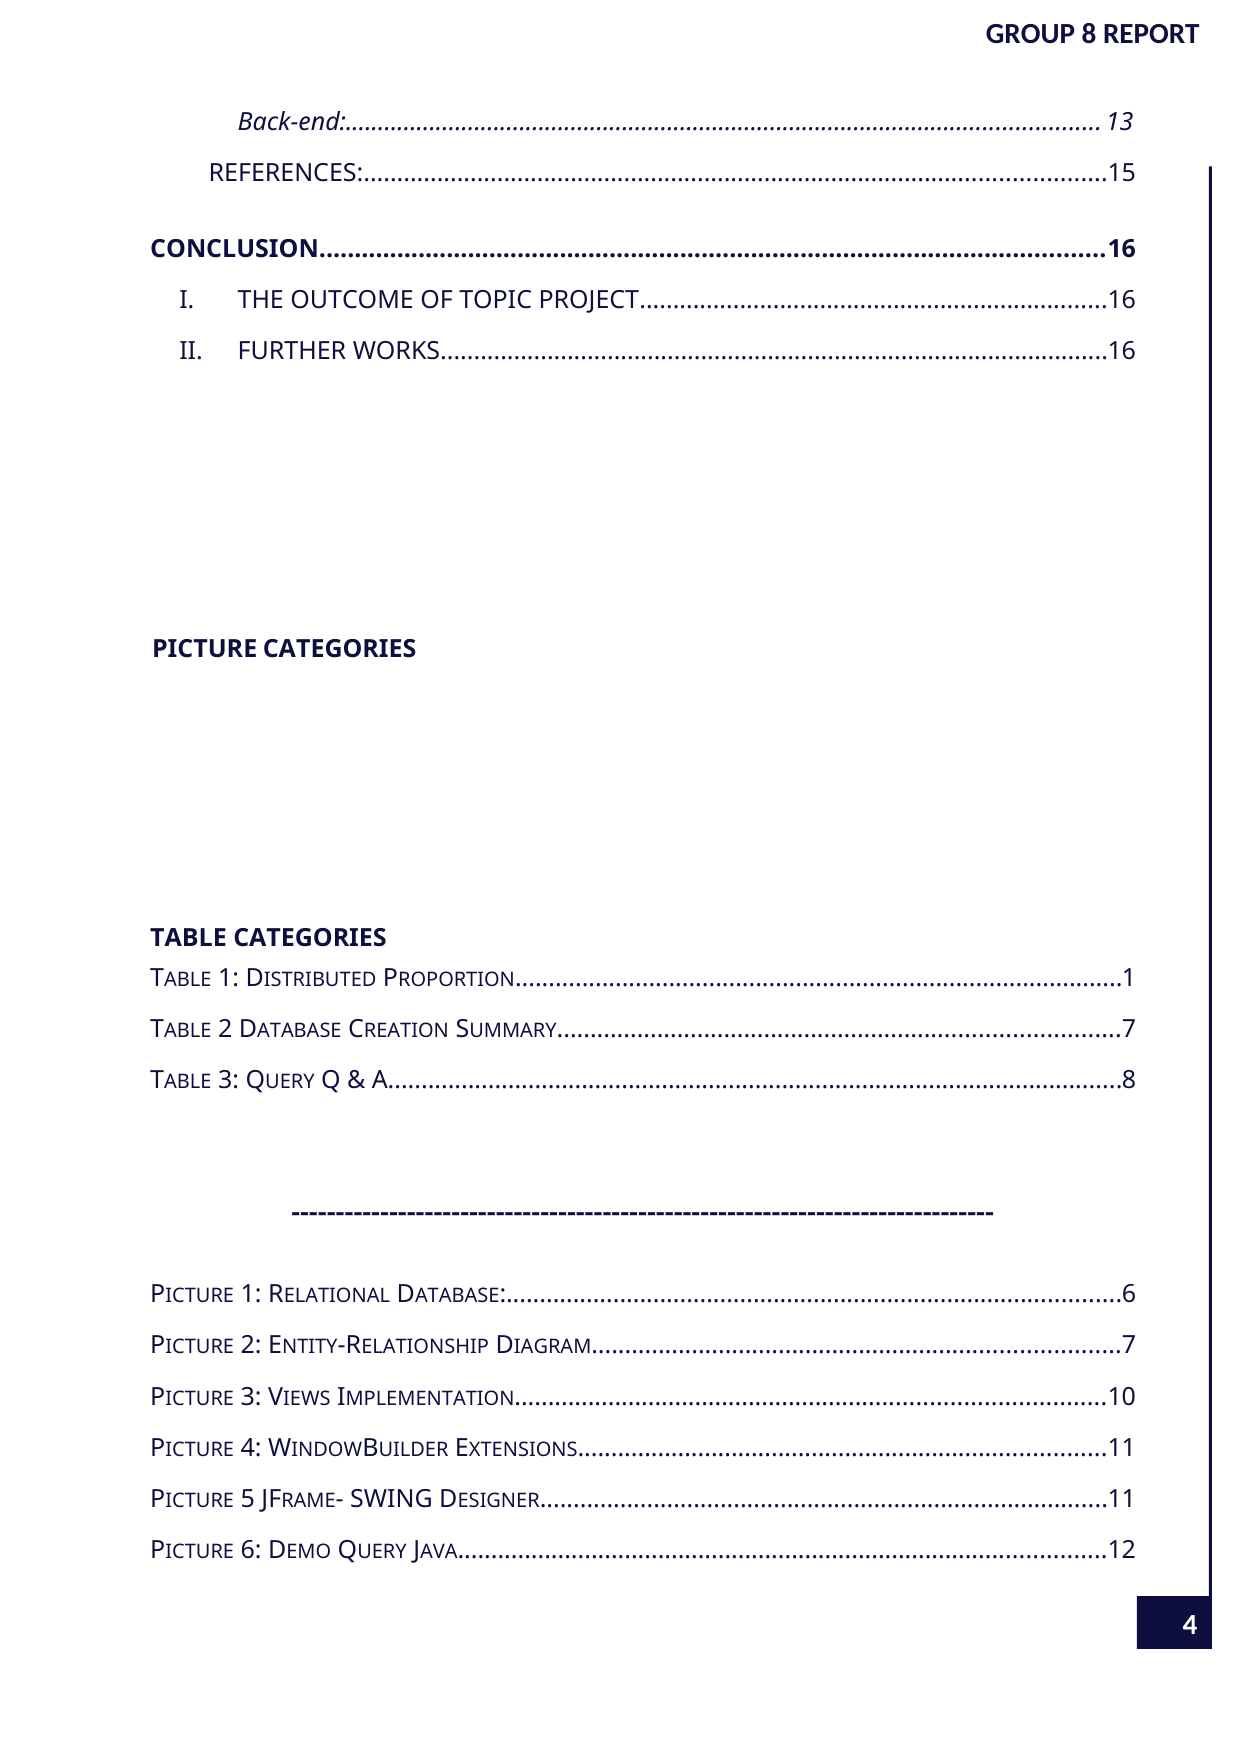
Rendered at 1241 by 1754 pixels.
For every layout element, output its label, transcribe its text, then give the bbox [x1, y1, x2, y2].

text Picture 2: Entity-Relationship Diagram 7 [150, 1327, 1137, 1361]
text Table 1: Distributed Proportion 1 [150, 959, 1137, 993]
text ------------------------------------------------------------------------------- [150, 1194, 1137, 1230]
text Picture 4: WindowBuilder Extensions 11 [150, 1429, 1137, 1463]
text Picture 3: Views Implementation 10 [150, 1378, 1137, 1412]
text Back-end: 13 [237, 103, 1137, 137]
text Picture 1: Relational Database: 6 [150, 1276, 1137, 1310]
text Table 2 Database Creation Summary 7 [150, 1010, 1137, 1044]
text PICTURE CATEGORIES [152, 631, 1139, 665]
text REFERENCES: 15 [208, 154, 1137, 188]
text TABLE CATEGORIES [150, 920, 1137, 954]
text II. FURTHER WORKS 16 [179, 333, 1137, 367]
text Table 3: Query Q & A 8 [150, 1061, 1137, 1095]
text I. THE OUTCOME OF TOPIC PROJECT 16 [179, 282, 1137, 316]
text Picture 5 JFrame- SWING Designer 11 [150, 1480, 1137, 1514]
text Picture 6: Demo Query Java 12 [150, 1531, 1137, 1565]
text CONCLUSION 16 [150, 231, 1137, 264]
